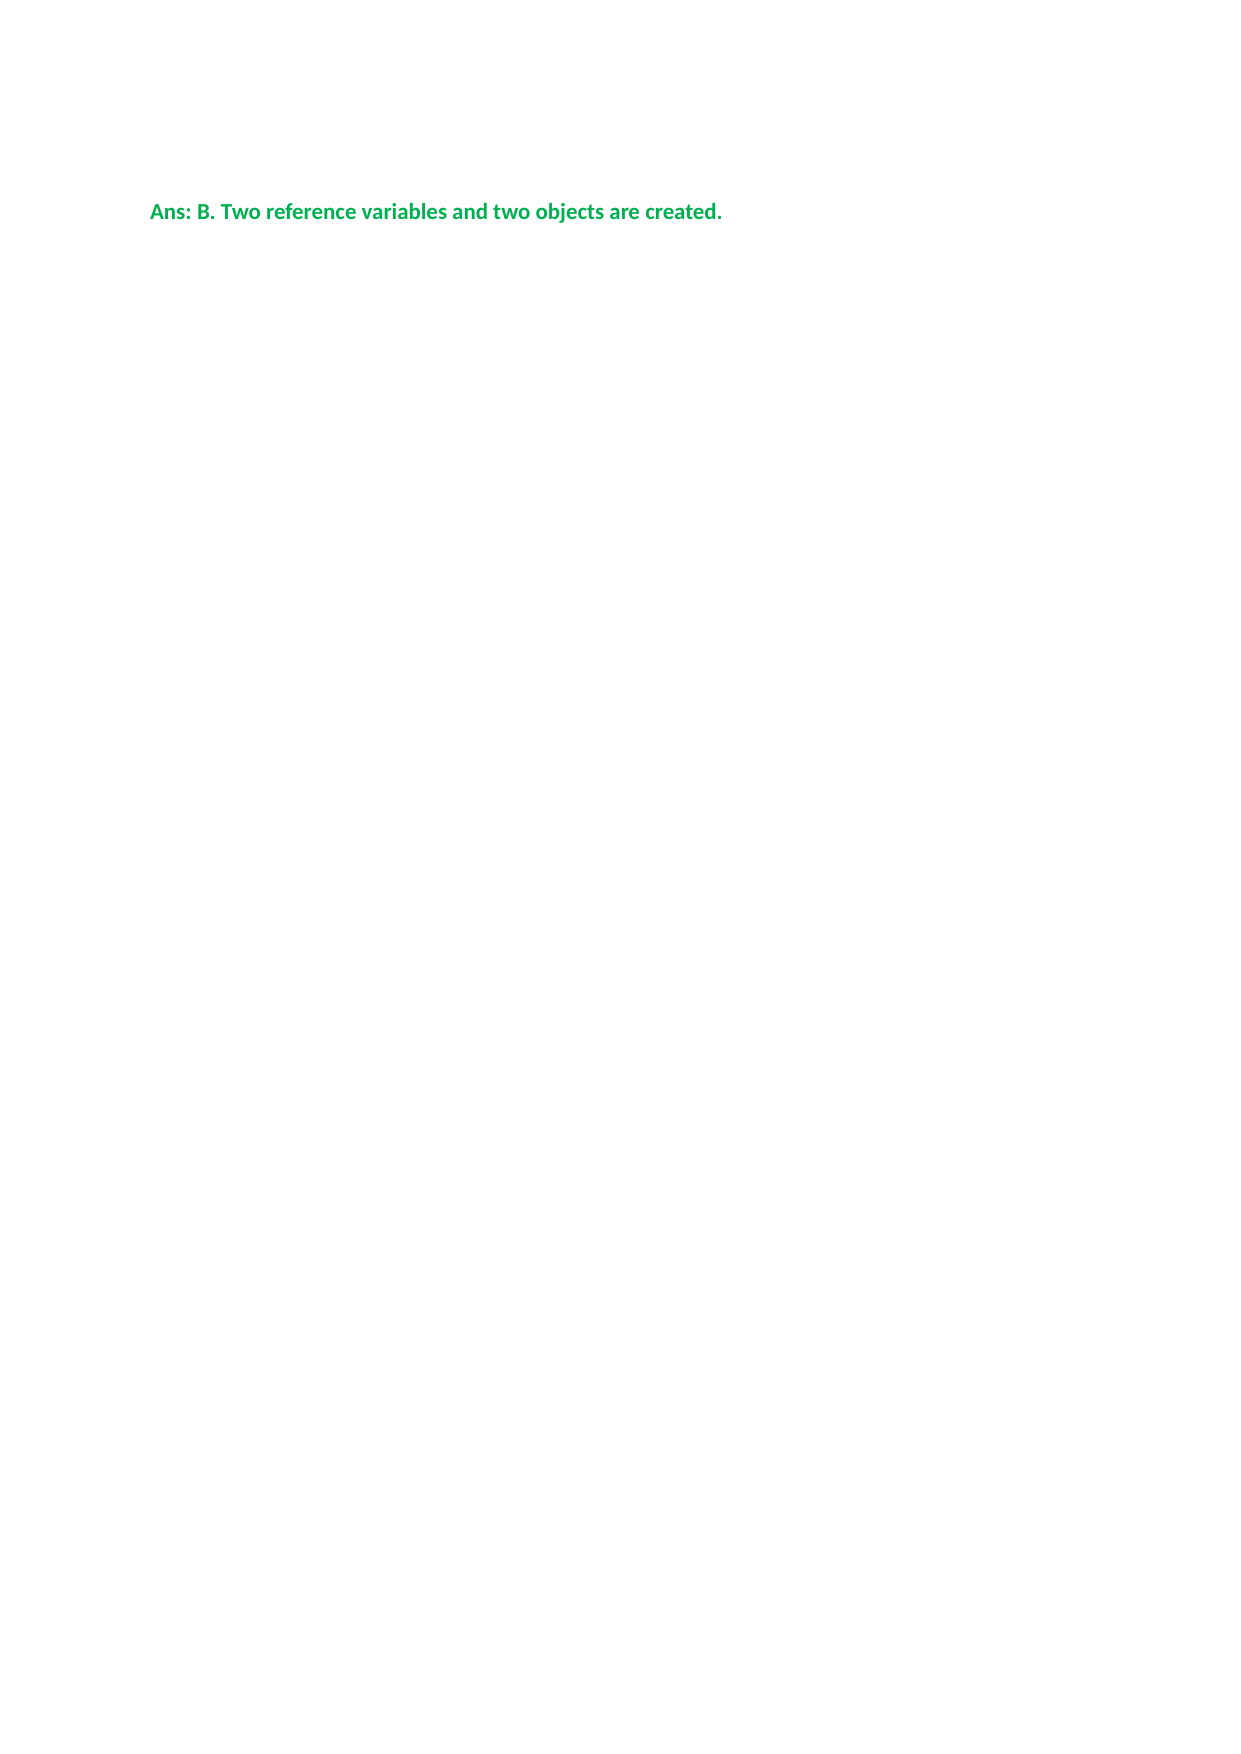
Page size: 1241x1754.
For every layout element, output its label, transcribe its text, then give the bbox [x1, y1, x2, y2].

text Ans: B. Two reference variables and two objects are created. [150, 197, 1090, 225]
